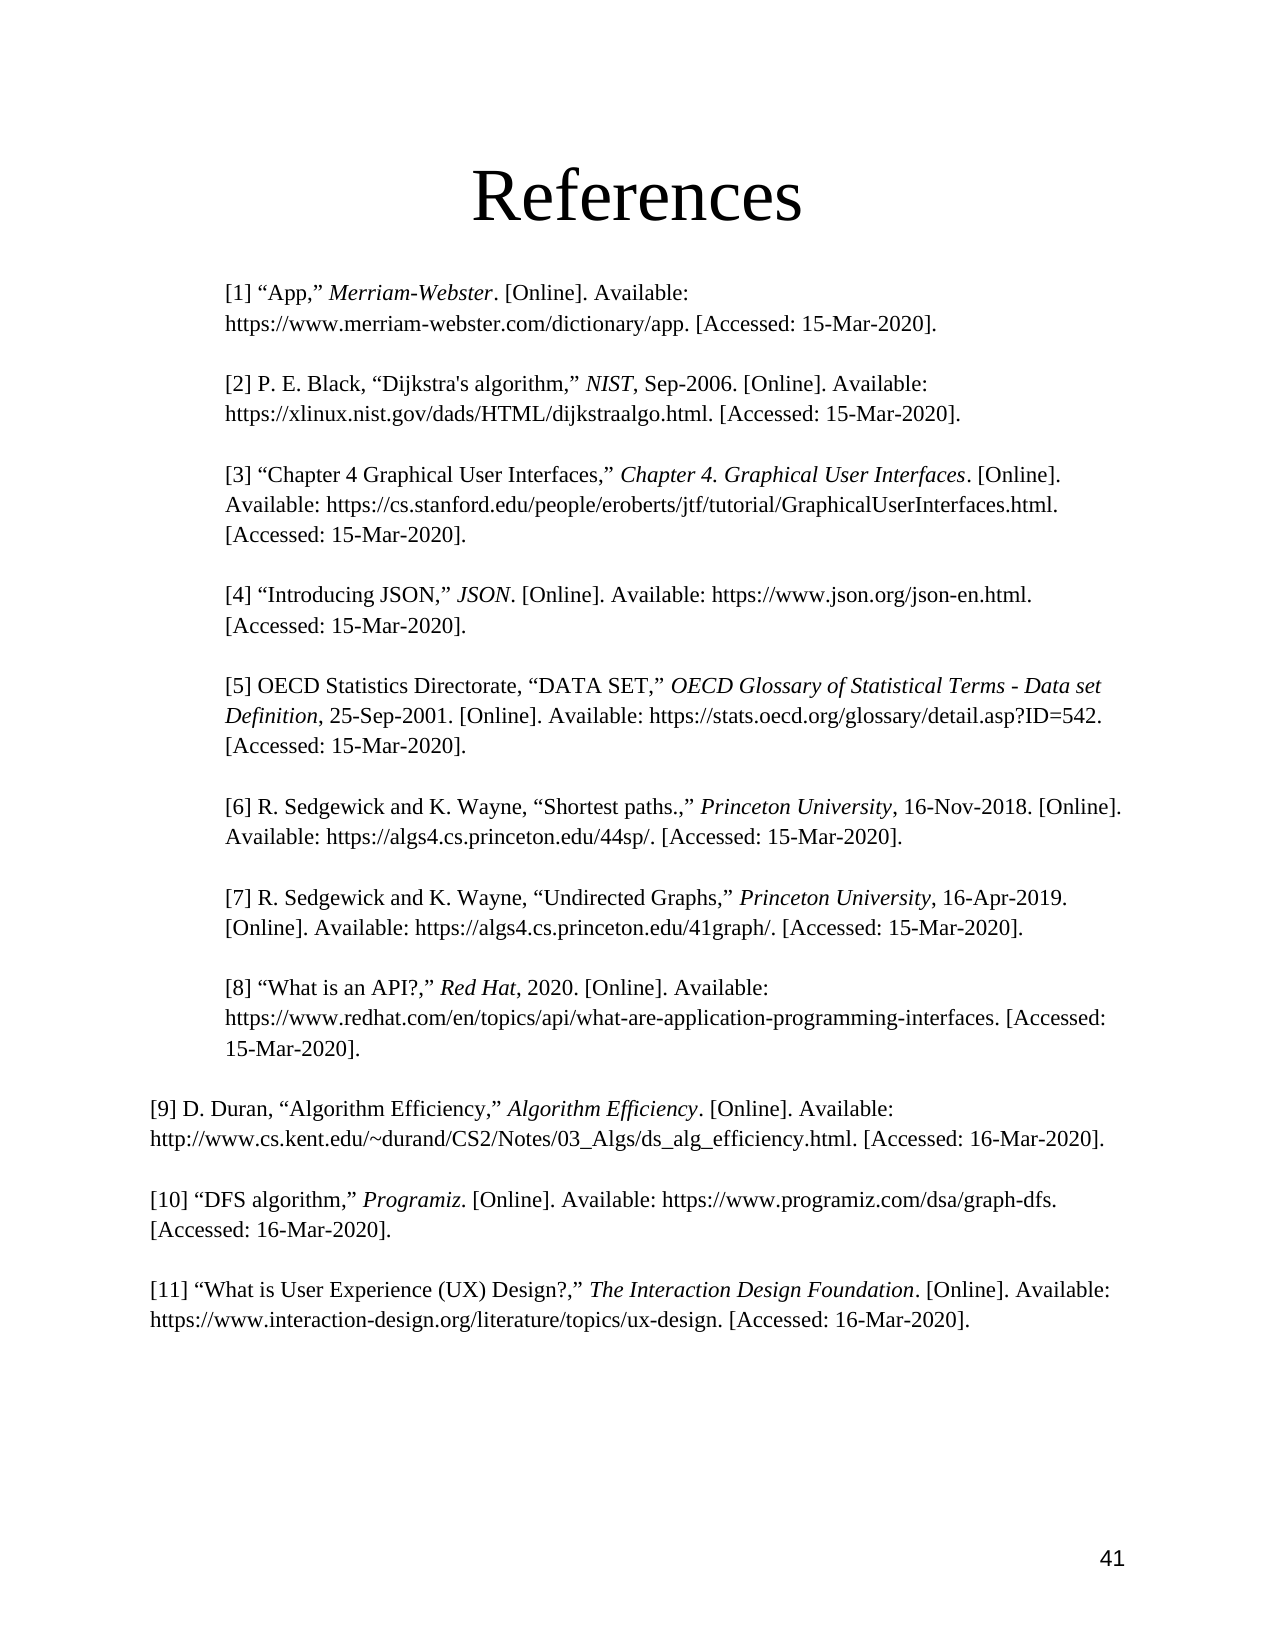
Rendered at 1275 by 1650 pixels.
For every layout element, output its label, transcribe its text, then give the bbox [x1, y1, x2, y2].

text [6] R. Sedgewick and K. Wayne, “Shortest paths.,” Princeton University, 16-Nov-2018. [Online]. Available: https://algs4.cs.princeton.edu/44sp/. [Accessed: 15-Mar-2020]. [225, 793, 1125, 849]
text [10] “DFS algorithm,” Programiz. [Online]. Available: https://www.programiz.com/dsa/graph-dfs. [Accessed: 16-Mar-2020]. [150, 1186, 1125, 1242]
text [3] “Chapter 4 Graphical User Interfaces,” Chapter 4. Graphical User Interfaces. [Online]. Available: https://cs.stanford.edu/people/eroberts/jtf/tutorial/GraphicalUserInterfaces.html. [Accessed: 15-Mar-2020]. [225, 461, 1125, 547]
text [2] P. E. Black, “Dijkstra's algorithm,” NIST, Sep-2006. [Online]. Available: https://xlinux.nist.gov/dads/HTML/dijkstraalgo.html. [Accessed: 15-Mar-2020]. [225, 370, 1125, 427]
text [7] R. Sedgewick and K. Wayne, “Undirected Graphs,” Princeton University, 16-Apr-2019. [Online]. Available: https://algs4.cs.princeton.edu/41graph/. [Accessed: 15-Mar-2020]. [225, 883, 1125, 940]
text [9] D. Duran, “Algorithm Efficiency,” Algorithm Efficiency. [Online]. Available: http://www.cs.kent.edu/~durand/CS2/Notes/03_Algs/ds_alg_efficiency.html. [Accessed: 16-Mar-2020]. [150, 1095, 1125, 1152]
text [5] OECD Statistics Directorate, “DATA SET,” OECD Glossary of Statistical Terms - Data set Definition, 25-Sep-2001. [Online]. Available: https://stats.oecd.org/glossary/detail.asp?ID=542. [Accessed: 15-Mar-2020]. [225, 672, 1125, 759]
text References [150, 150, 1125, 236]
text [8] “What is an API?,” Red Hat, 2020. [Online]. Available: https://www.redhat.com/en/topics/api/what-are-application-programming-interfaces. [Accessed: 15-Mar-2020]. [225, 974, 1125, 1061]
text [4] “Introducing JSON,” JSON. [Online]. Available: https://www.json.org/json-en.html. [Accessed: 15-Mar-2020]. [225, 581, 1125, 638]
text [1] “App,” Merriam-Webster. [Online]. Available: https://www.merriam-webster.com/dictionary/app. [Accessed: 15-Mar-2020]. [225, 279, 1125, 336]
text [11] “What is User Experience (UX) Design?,” The Interaction Design Foundation. [Online]. Available: https://www.interaction-design.org/literature/topics/ux-design. [Accessed: 16-Mar-2020]. [150, 1276, 1125, 1333]
